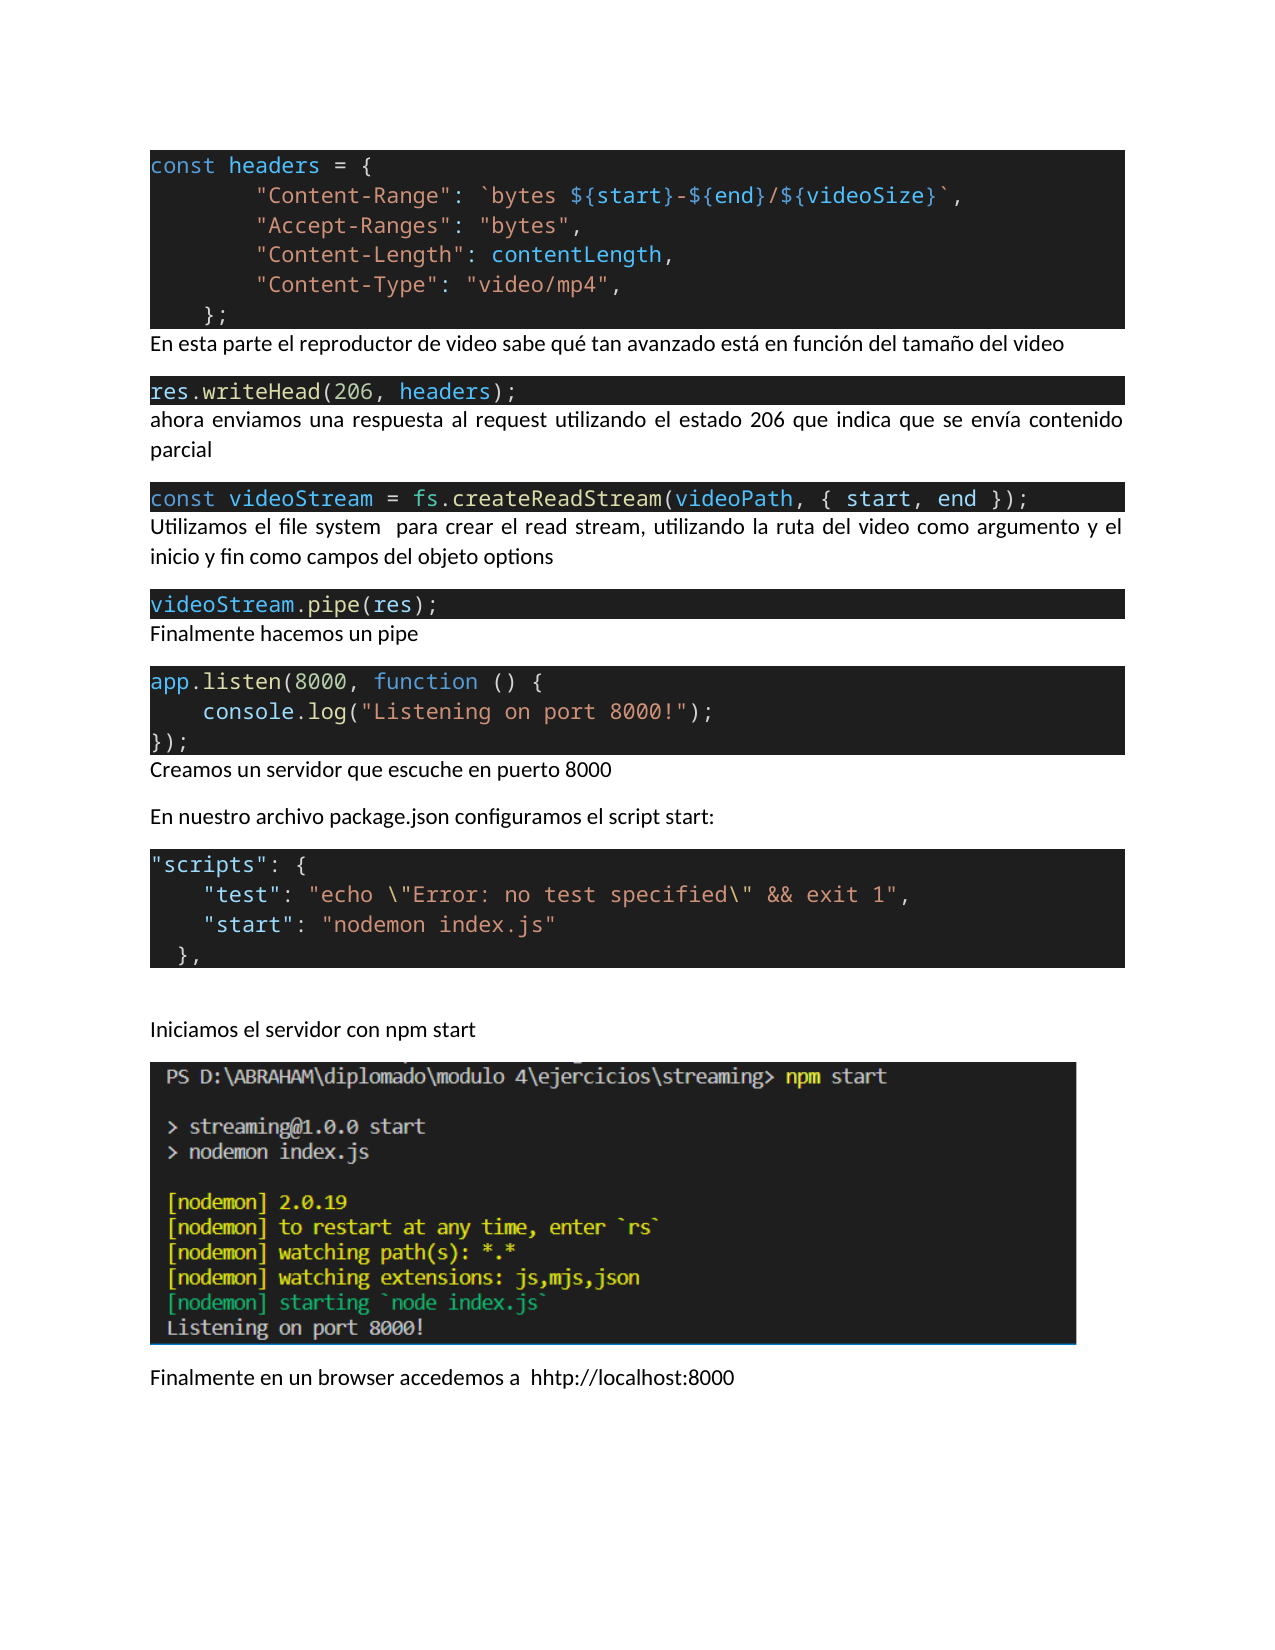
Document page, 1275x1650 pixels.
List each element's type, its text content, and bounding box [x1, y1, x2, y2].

text videoStream.pipe(res); [150, 589, 1125, 619]
text "scripts": { [150, 849, 1125, 879]
text Iniciamos el servidor con npm start [150, 1015, 1125, 1043]
text "test": "echo \"Error: no test specified\" && exit 1", [150, 879, 1125, 909]
text "Content-Range": `bytes ${start}-${end}/${videoSize}`, [150, 180, 1125, 209]
text "Accept-Ranges": "bytes", [150, 209, 1125, 239]
text }); [150, 726, 1125, 755]
text Finalmente hacemos un pipe [150, 619, 1125, 647]
text Creamos un servidor que escuche en puerto 8000 [150, 755, 1125, 783]
text "Content-Length": contentLength, [150, 239, 1125, 269]
text app.listen(8000, function () { [150, 666, 1125, 696]
text "start": "nodemon index.js" [150, 909, 1125, 938]
text res.writeHead(206, headers); [150, 376, 1125, 405]
picture [150, 1062, 1077, 1345]
text const videoStream = fs.createReadStream(videoPath, { start, end }); [150, 482, 1125, 512]
text console.log("Listening on port 8000!"); [150, 696, 1125, 726]
text }; [150, 299, 1125, 329]
text ahora enviamos una respuesta al request utilizando el estado 206 que indica que se envía contenido parcial [150, 405, 1125, 464]
text const headers = { [150, 150, 1125, 180]
text En nuestro archivo package.json configuramos el script start: [150, 802, 1125, 830]
text "Content-Type": "video/mp4", [150, 269, 1125, 299]
text }, [150, 938, 1125, 968]
text En esta parte el reproductor de video sabe qué tan avanzado está en función del tamaño del video [150, 329, 1125, 357]
text Finalmente en un browser accedemos a hhtp://localhost:8000 [150, 1363, 1125, 1391]
text Utilizamos el file system para crear el read stream, utilizando la ruta del video como argumento y el inicio y fin como campos del objeto options [150, 512, 1125, 571]
